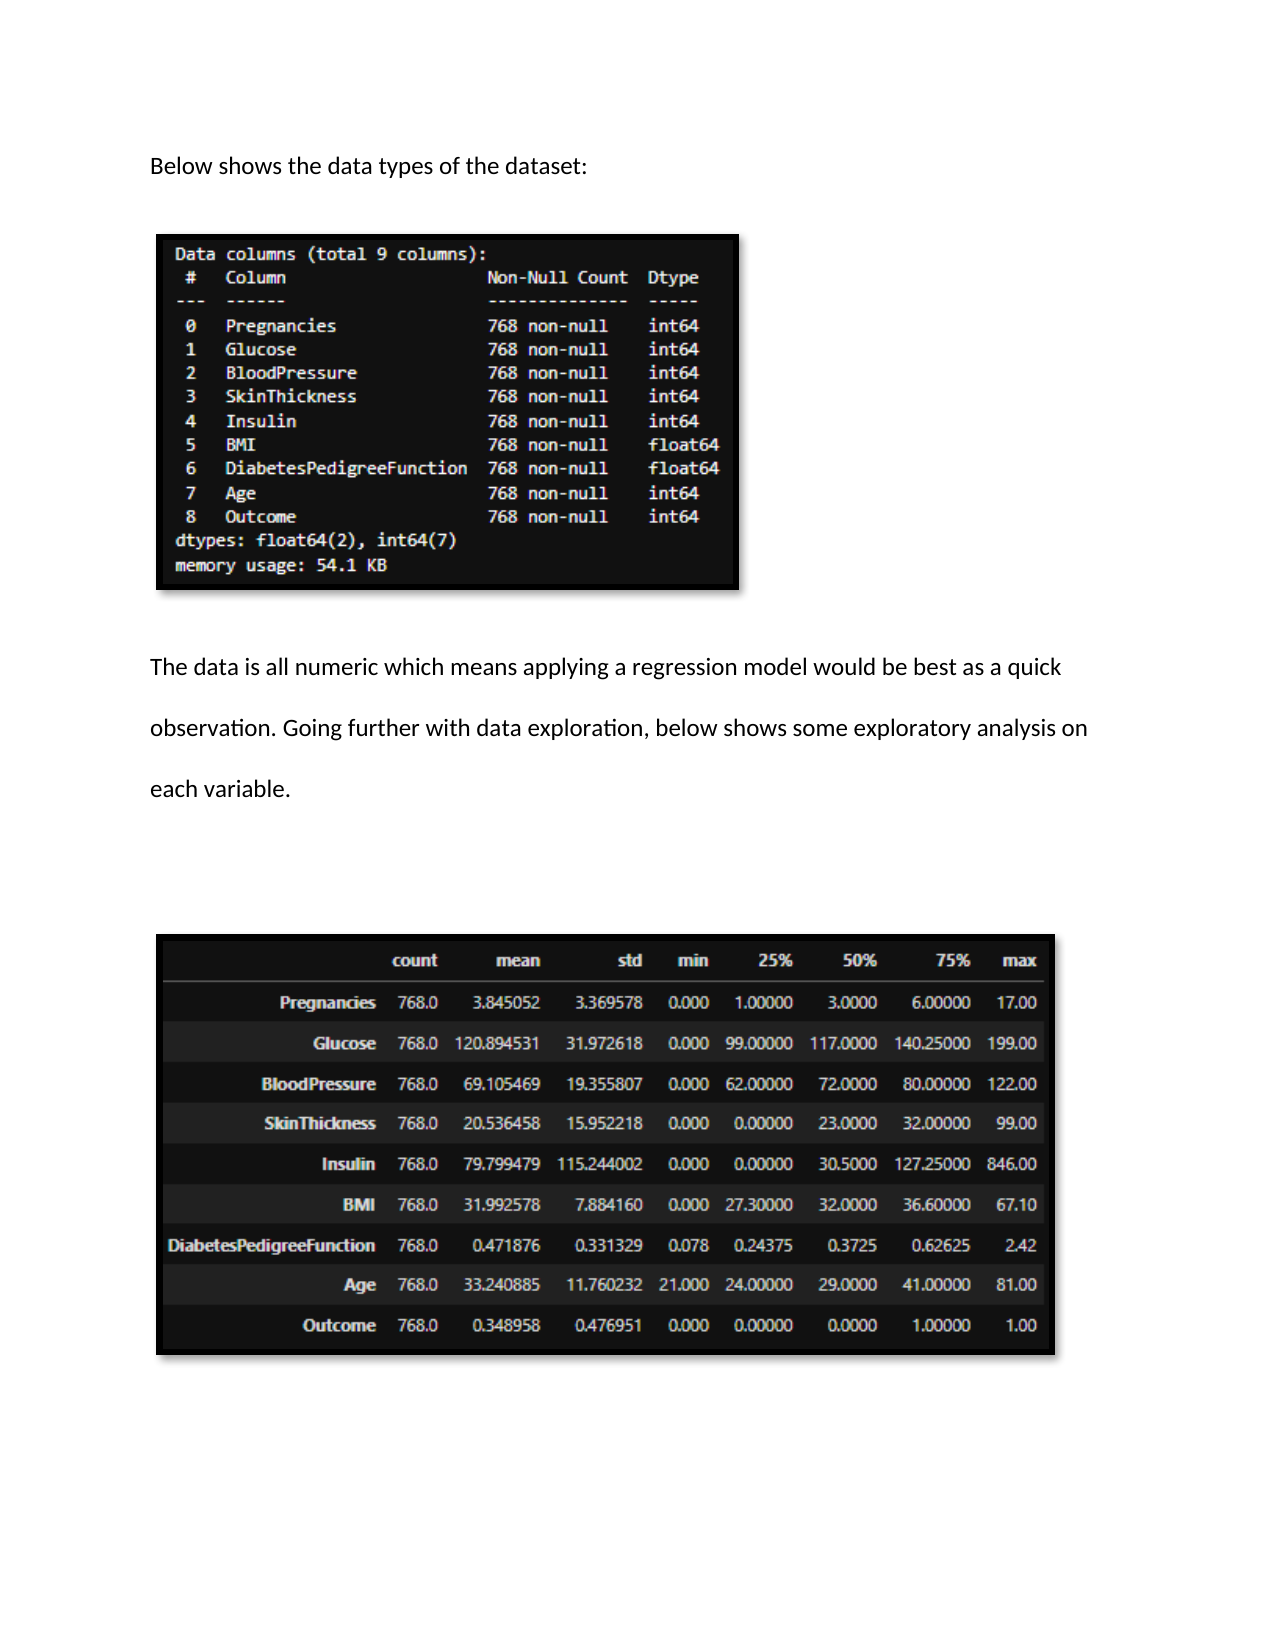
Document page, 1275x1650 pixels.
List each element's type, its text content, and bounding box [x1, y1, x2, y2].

text Below shows the data types of the dataset: [150, 150, 1125, 181]
picture [163, 240, 733, 584]
picture [163, 941, 1049, 1349]
text The data is all numeric which means applying a regression model would be best as a quick observation. Going further with data exploration, below shows some exploratory analysis on each variable. [150, 651, 1125, 803]
